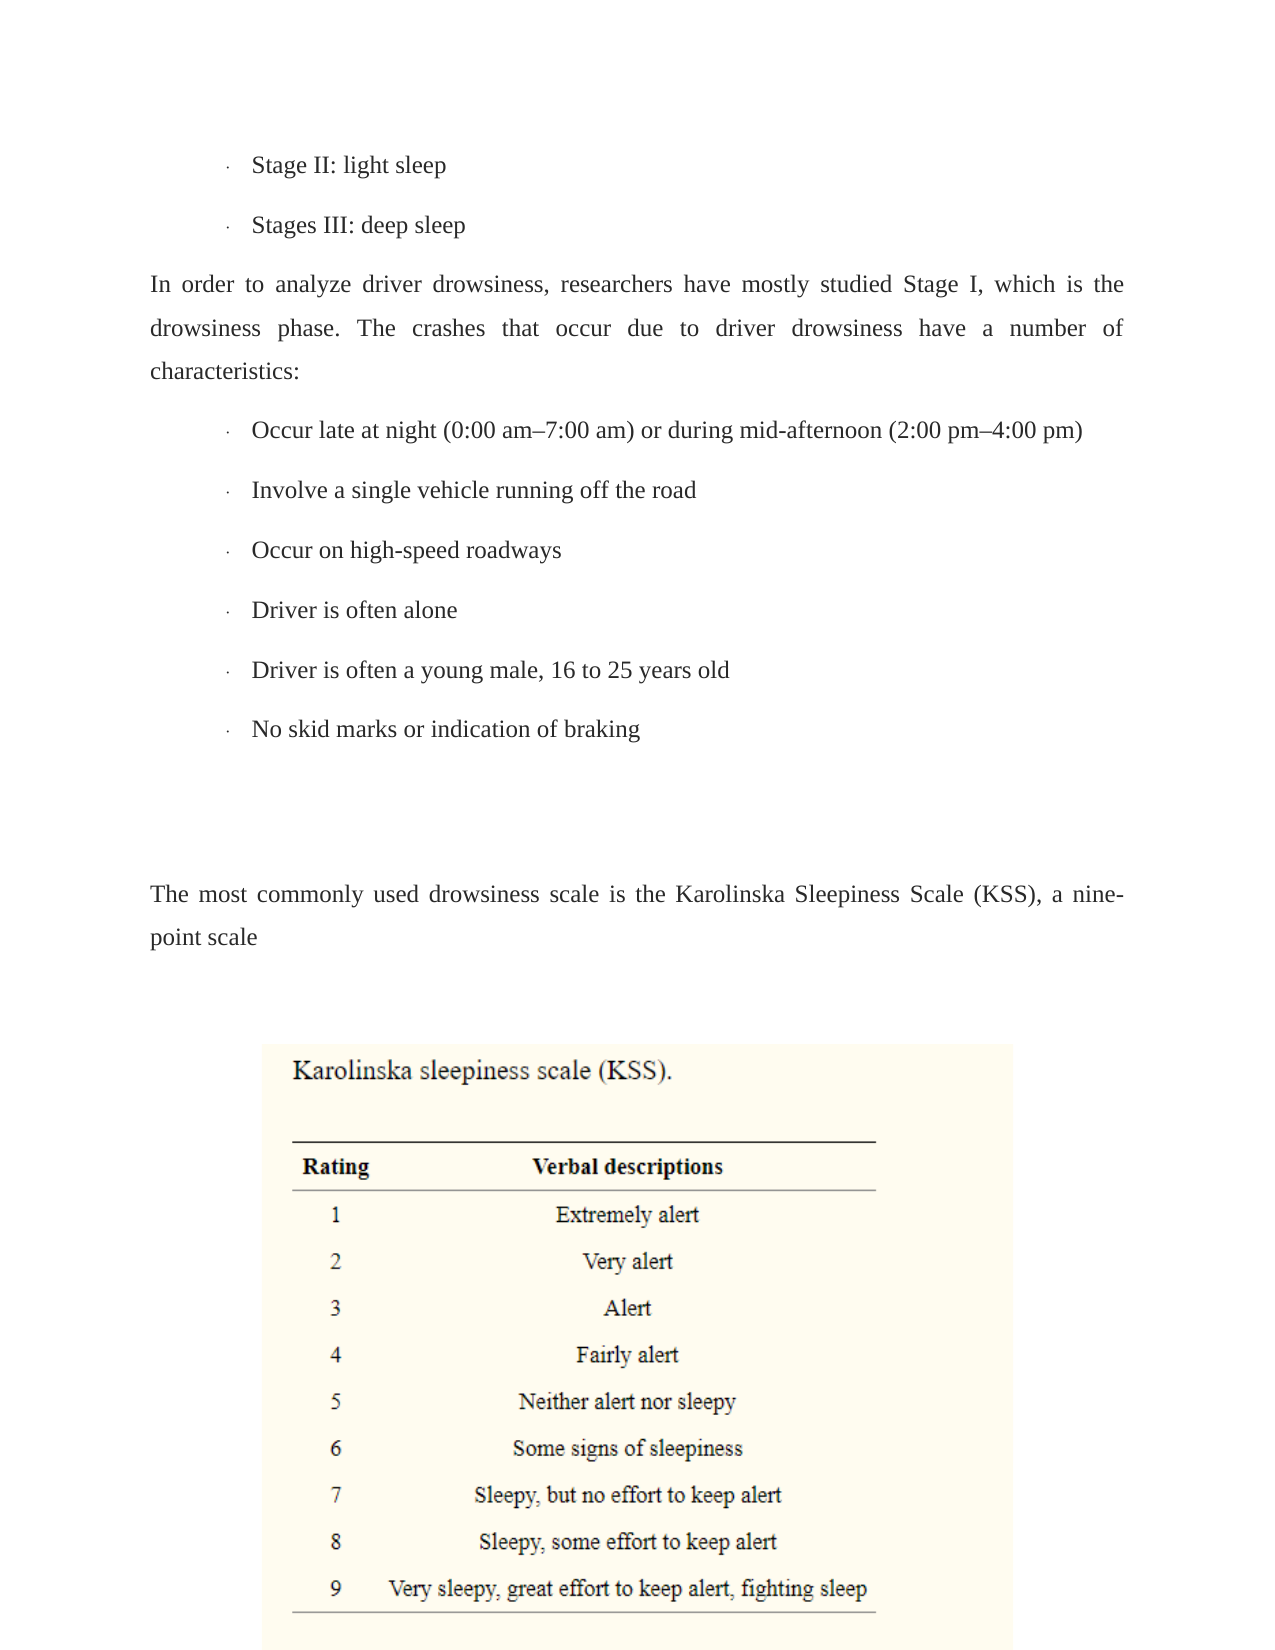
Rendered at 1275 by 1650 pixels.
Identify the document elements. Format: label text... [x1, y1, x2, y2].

picture [261, 1044, 1014, 1650]
text In order to analyze driver drowsiness, researchers have mostly studied Stage I, which is the drowsiness phase. The crashes that occur due to driver drowsiness have a number of characteristics: [150, 269, 1125, 384]
text · Involve a single vehicle running off the road [225, 475, 1125, 504]
text · Stage II: light sleep [225, 150, 1125, 179]
text · Driver is often a young male, 16 to 25 years old [225, 655, 1125, 683]
text · Driver is often alone [225, 595, 1125, 624]
text · Occur late at night (0:00 am–7:00 am) or during mid-afternoon (2:00 pm–4:00 pm) [225, 416, 1125, 444]
text · Stages III: deep sleep [225, 210, 1125, 238]
text · Occur on high-speed roadways [225, 535, 1125, 564]
text · No skid marks or indication of braking [225, 714, 1125, 743]
text The most commonly used drowsiness scale is the Karolinska Sleepiness Scale (KSS), a nine-point scale [150, 908, 1125, 951]
